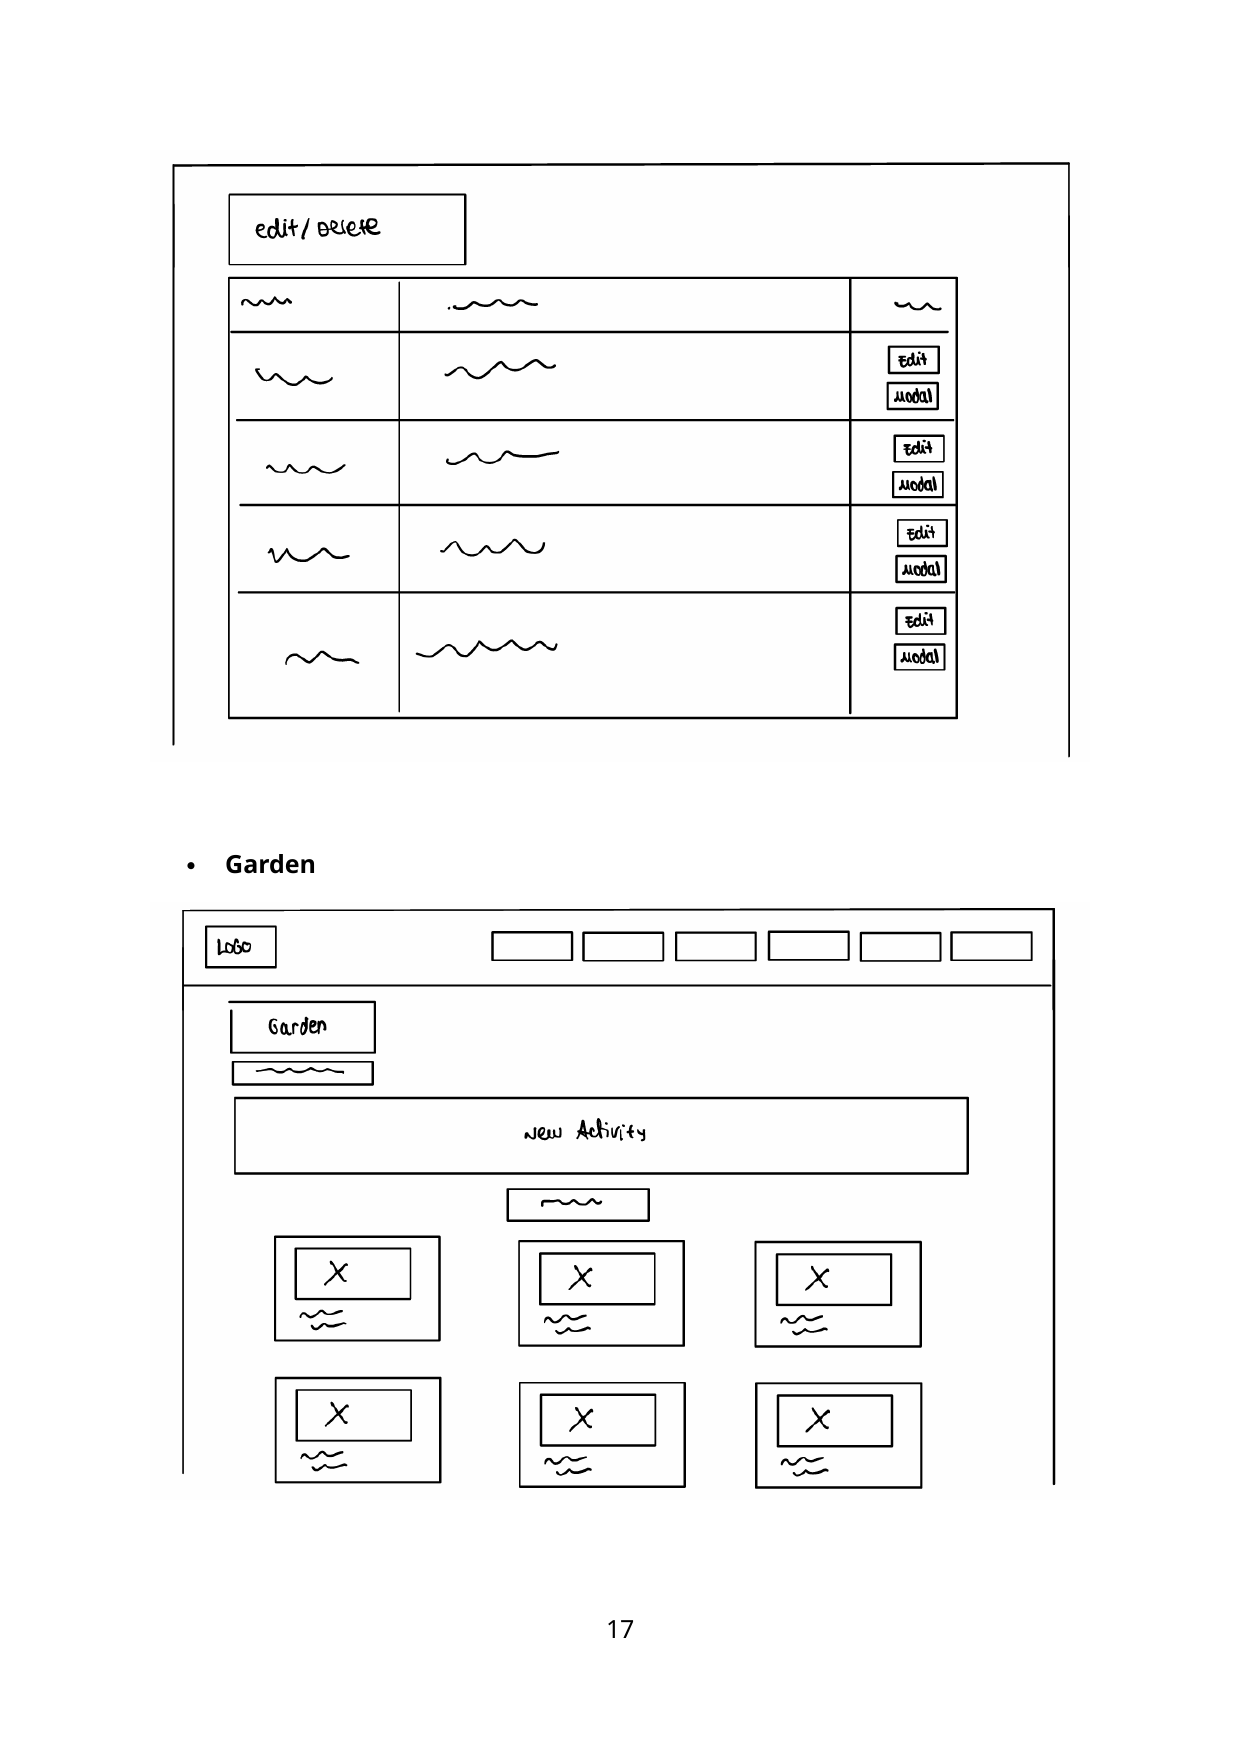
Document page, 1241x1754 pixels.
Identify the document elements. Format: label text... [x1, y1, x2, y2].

list Garden [187, 846, 1090, 880]
picture [150, 902, 1091, 1500]
picture [150, 150, 1091, 762]
